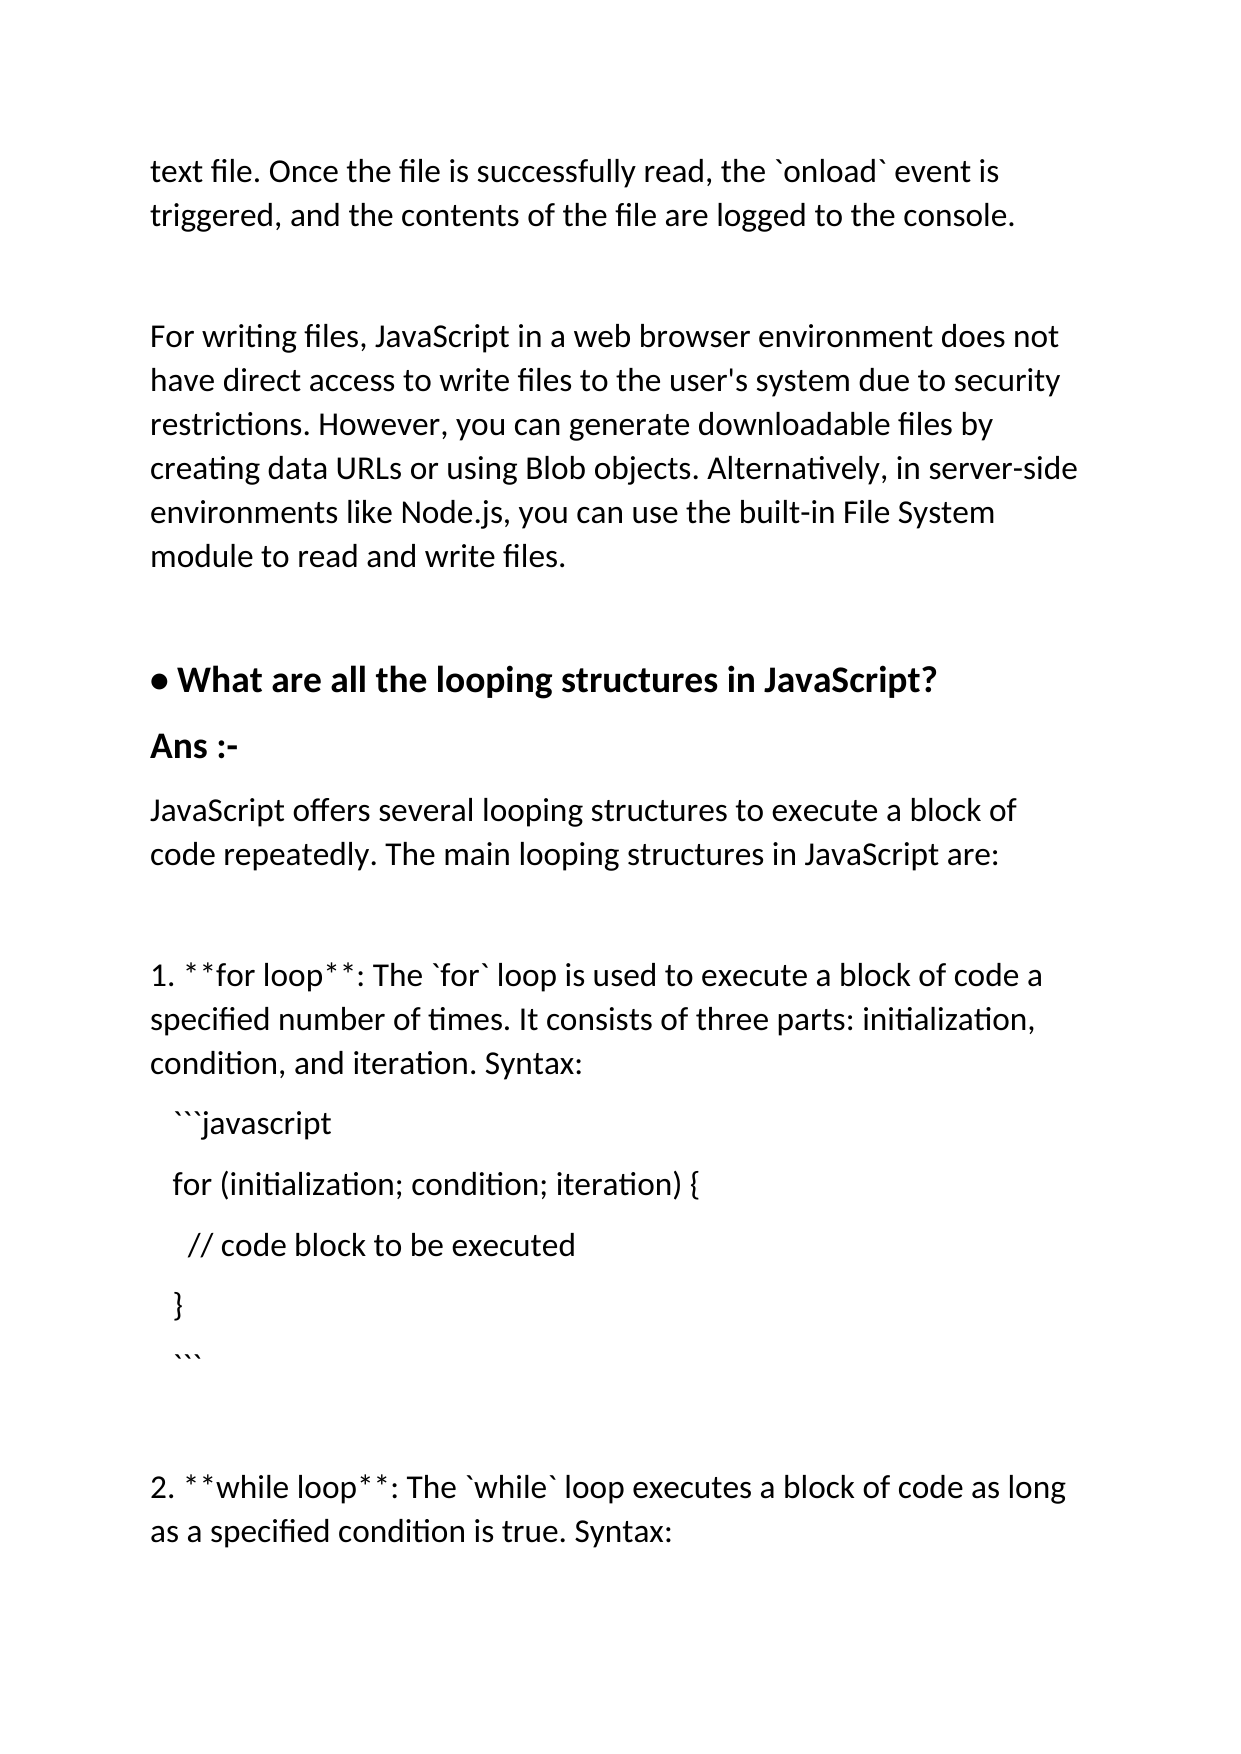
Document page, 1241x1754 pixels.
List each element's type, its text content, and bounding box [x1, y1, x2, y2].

text } [150, 1284, 1090, 1325]
text ```javascript [150, 1102, 1090, 1143]
text Ans :- [150, 722, 1090, 768]
text For writing files, JavaScript in a web browser environment does not have direct access to write files to the user's system due to security restrictions. However, you can generate downloadable files by creating data URLs or using Blob objects. Alternatively, in server-side environments like Node.js, you can use the built-in File System module to read and write files. [150, 315, 1090, 576]
text JavaScript offers several looping structures to execute a block of code repeatedly. The main looping structures in JavaScript are: [150, 788, 1090, 873]
text 2. **while loop**: The `while` loop executes a block of code as long as a specified condition is true. Syntax: [150, 1466, 1090, 1551]
text // code block to be executed [150, 1223, 1090, 1264]
text • What are all the looping structures in JavaScript? [150, 656, 1090, 702]
text ``` [150, 1345, 1090, 1386]
text 1. **for loop**: The `for` loop is used to execute a block of code a specified number of times. It consists of three parts: initialization, condition, and iteration. Syntax: [150, 954, 1090, 1082]
text for (initialization; condition; iteration) { [150, 1163, 1090, 1204]
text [150, 150, 1090, 235]
